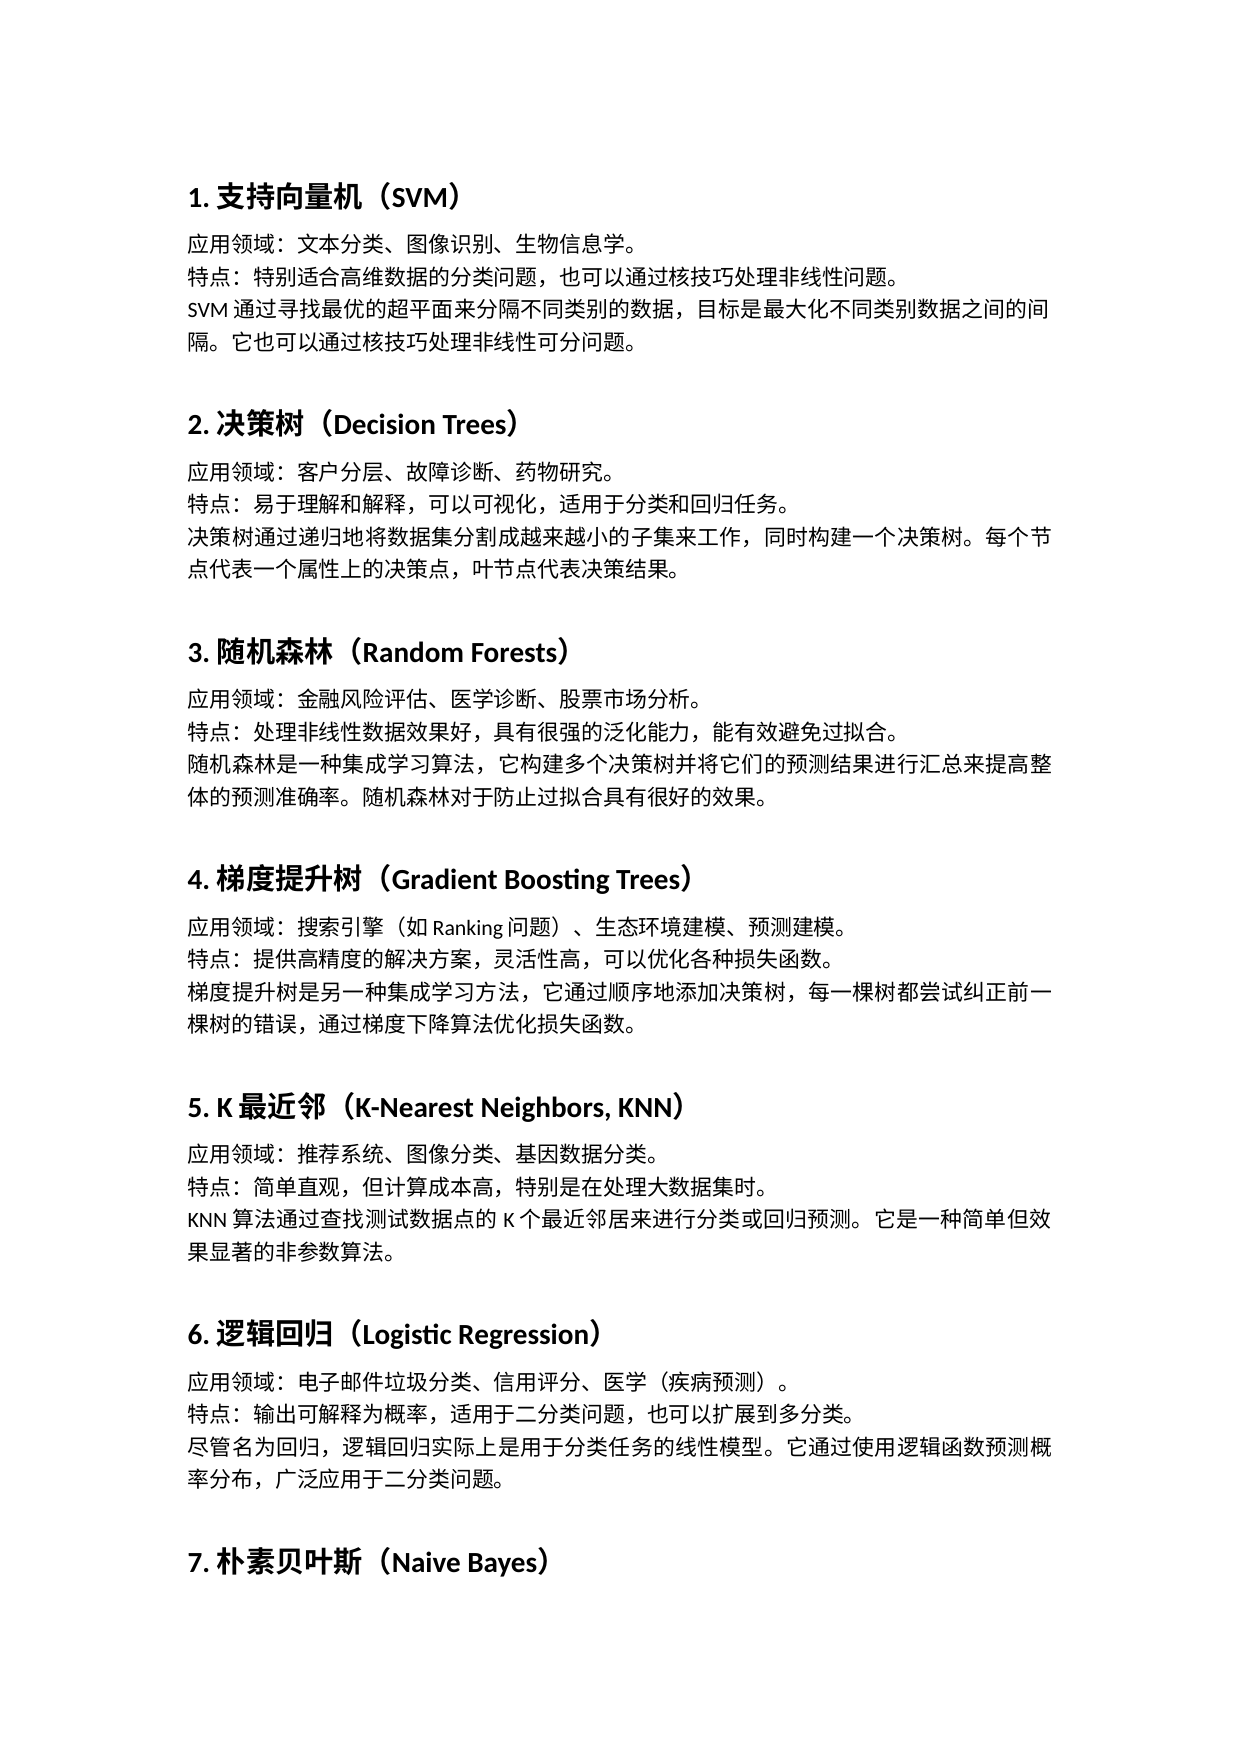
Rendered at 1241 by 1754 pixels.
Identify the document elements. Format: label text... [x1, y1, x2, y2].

text 4. 梯度提升树（Gradient Boosting Trees） [187, 844, 1053, 909]
text 应用领域：搜索引擎（如Ranking问题）、生态环境建模、预测建模。 [187, 909, 1053, 942]
text 特点：特别适合高维数据的分类问题，也可以通过核技巧处理非线性问题。 [187, 259, 1053, 292]
text KNN算法通过查找测试数据点的K个最近邻居来进行分类或回归预测。它是一种简单但效果显著的非参数算法。 [187, 1202, 1053, 1267]
text 应用领域：推荐系统、图像分类、基因数据分类。 [187, 1137, 1053, 1169]
text 3. 随机森林（Random Forests） [187, 617, 1053, 682]
text 特点：输出可解释为概率，适用于二分类问题，也可以扩展到多分类。 [187, 1397, 1053, 1429]
text 特点：处理非线性数据效果好，具有很强的泛化能力，能有效避免过拟合。 [187, 714, 1053, 747]
text 应用领域：金融风险评估、医学诊断、股票市场分析。 [187, 682, 1053, 714]
text 应用领域：文本分类、图像识别、生物信息学。 [187, 227, 1053, 259]
text 梯度提升树是另一种集成学习方法，它通过顺序地添加决策树，每一棵树都尝试纠正前一棵树的错误，通过梯度下降算法优化损失函数。 [187, 974, 1053, 1039]
text 应用领域：客户分层、故障诊断、药物研究。 [187, 454, 1053, 487]
text 尽管名为回归，逻辑回归实际上是用于分类任务的线性模型。它通过使用逻辑函数预测概率分布，广泛应用于二分类问题。 [187, 1429, 1053, 1494]
text SVM通过寻找最优的超平面来分隔不同类别的数据，目标是最大化不同类别数据之间的间隔。它也可以通过核技巧处理非线性可分问题。 [187, 292, 1053, 357]
text 决策树通过递归地将数据集分割成越来越小的子集来工作，同时构建一个决策树。每个节点代表一个属性上的决策点，叶节点代表决策结果。 [187, 519, 1053, 584]
text 5. K最近邻（K-Nearest Neighbors, KNN） [187, 1072, 1053, 1137]
text 特点：简单直观，但计算成本高，特别是在处理大数据集时。 [187, 1169, 1053, 1202]
text 6. 逻辑回归（Logistic Regression） [187, 1299, 1053, 1364]
text 7. 朴素贝叶斯（Naive Bayes） [187, 1527, 1053, 1592]
text 特点：提供高精度的解决方案，灵活性高，可以优化各种损失函数。 [187, 942, 1053, 974]
text 特点：易于理解和解释，可以可视化，适用于分类和回归任务。 [187, 487, 1053, 519]
text 应用领域：电子邮件垃圾分类、信用评分、医学（疾病预测）。 [187, 1364, 1053, 1397]
text 1. 支持向量机（SVM） [187, 162, 1053, 227]
text 随机森林是一种集成学习算法，它构建多个决策树并将它们的预测结果进行汇总来提高整体的预测准确率。随机森林对于防止过拟合具有很好的效果。 [187, 747, 1053, 812]
text 2. 决策树（Decision Trees） [187, 389, 1053, 454]
